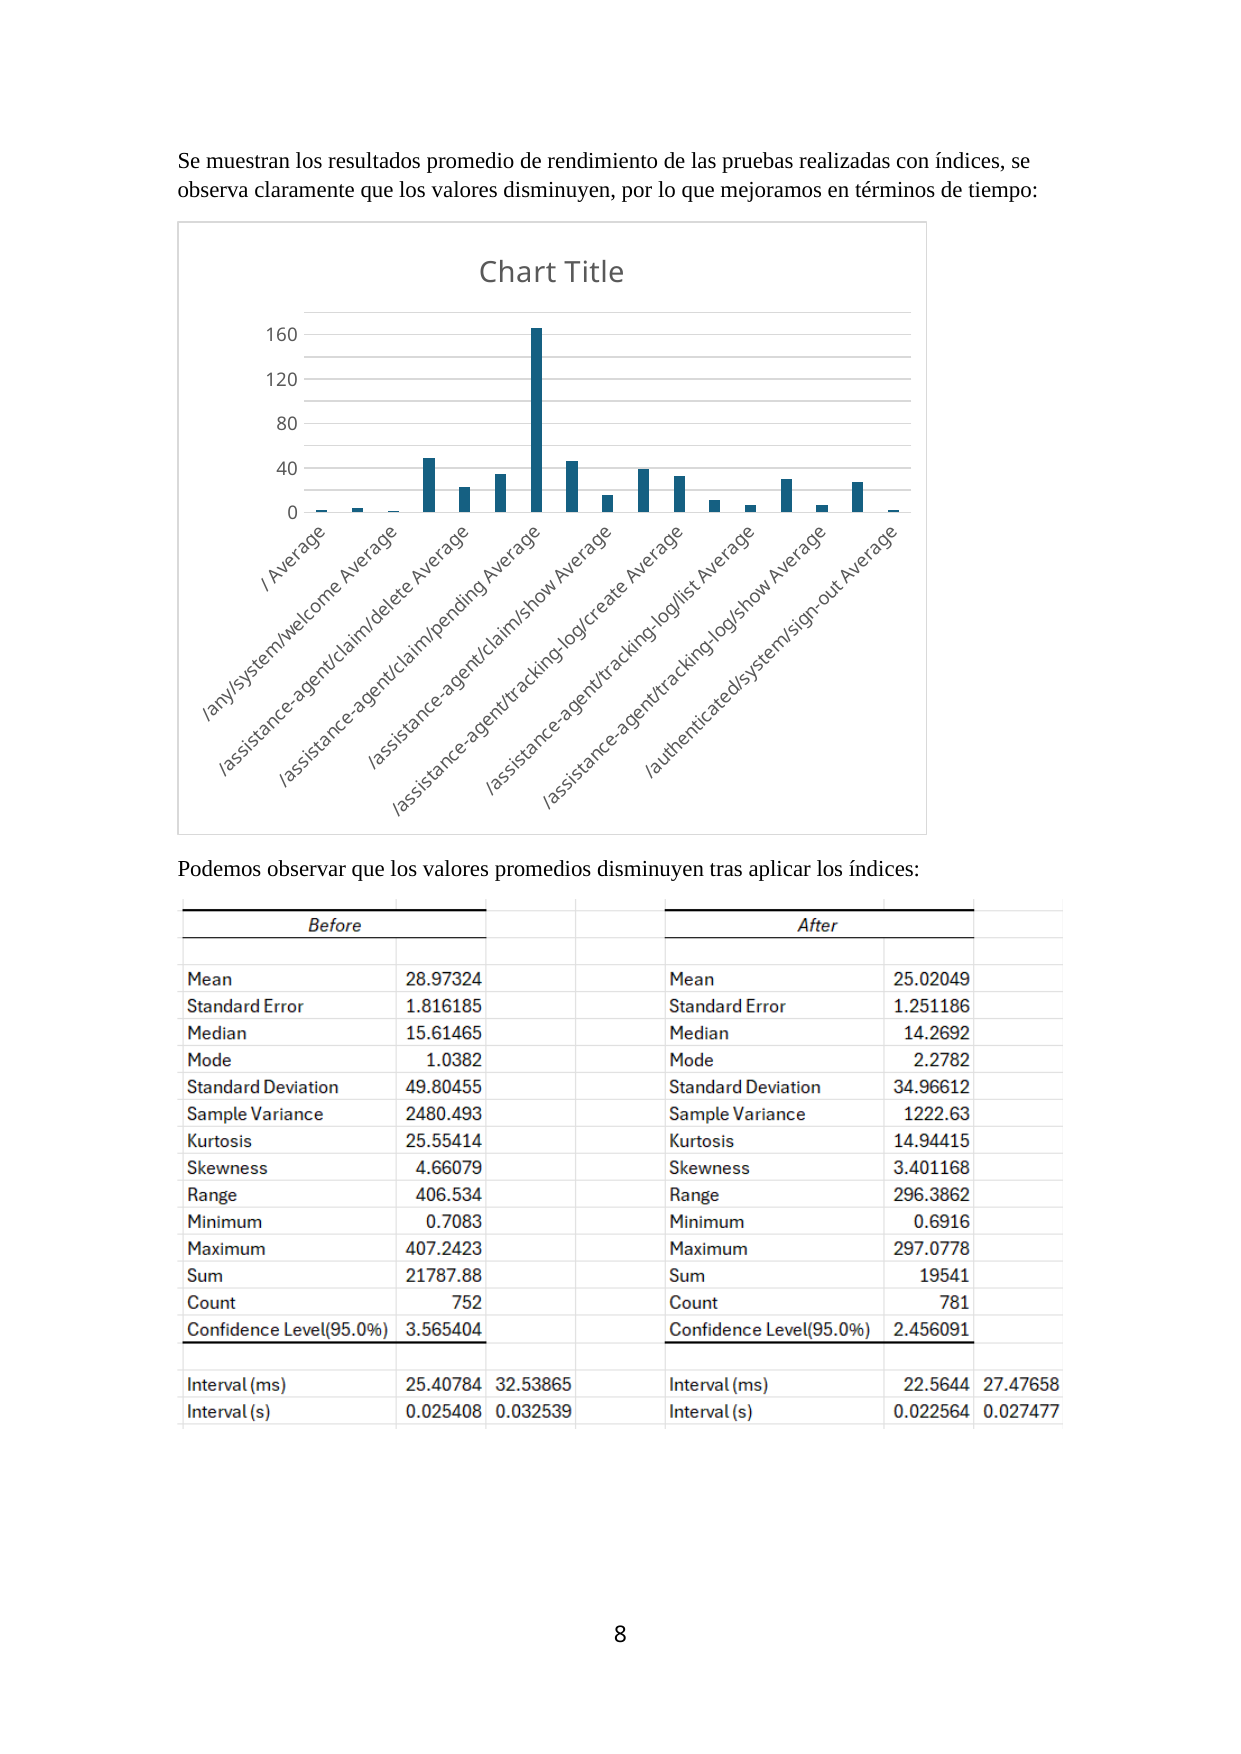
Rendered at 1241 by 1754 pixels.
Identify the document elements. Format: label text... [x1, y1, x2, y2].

text Se muestran los resultados promedio de rendimiento de las pruebas realizadas con índices, se observa claramente que los valores disminuyen, por lo que mejoramos en términos de tiempo: [177, 148, 1063, 202]
picture [177, 899, 1063, 1429]
text Podemos observar que los valores promedios disminuyen tras aplicar los índices: [177, 855, 1063, 881]
